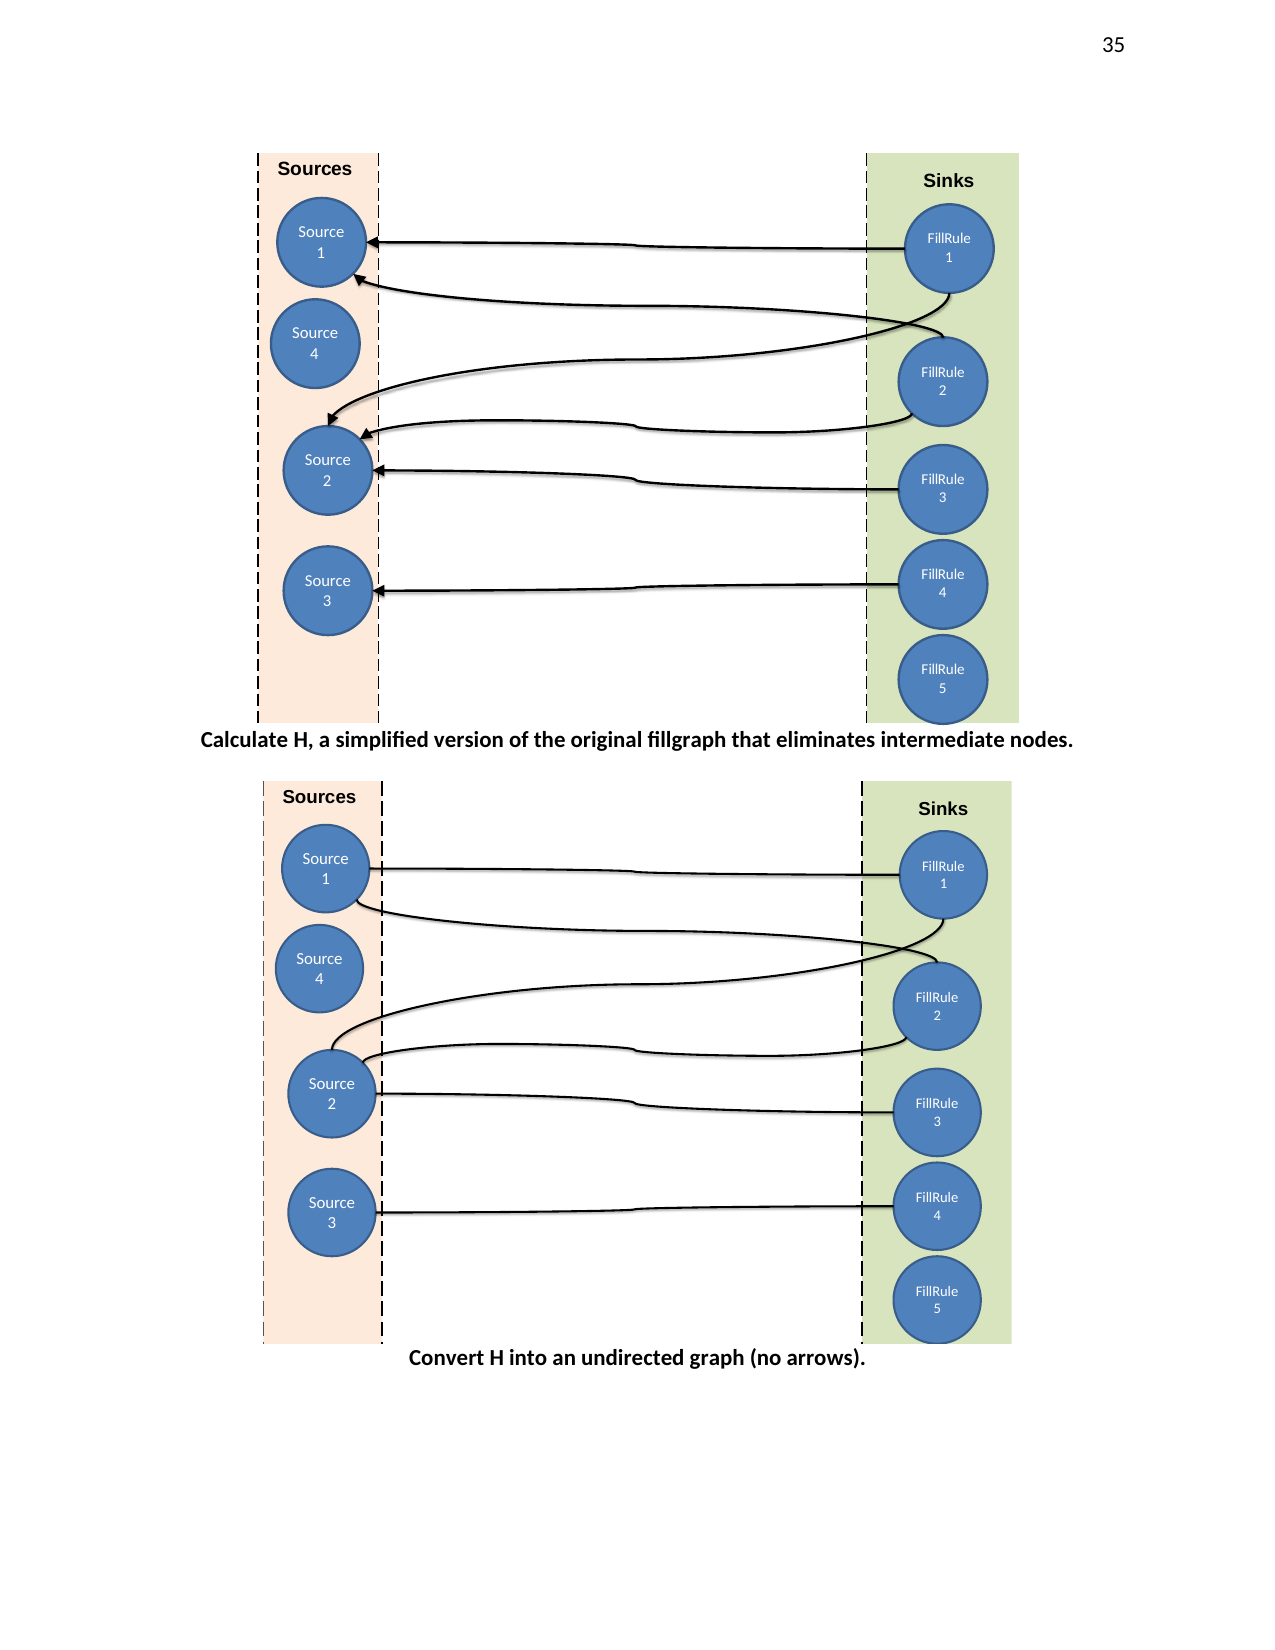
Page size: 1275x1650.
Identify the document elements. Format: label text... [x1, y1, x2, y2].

text Convert H into an undirected graph (no arrows). [150, 1343, 1125, 1372]
text Calculate H, a simplified version of the original fillgraph that eliminates intermediate nodes. [150, 725, 1125, 753]
